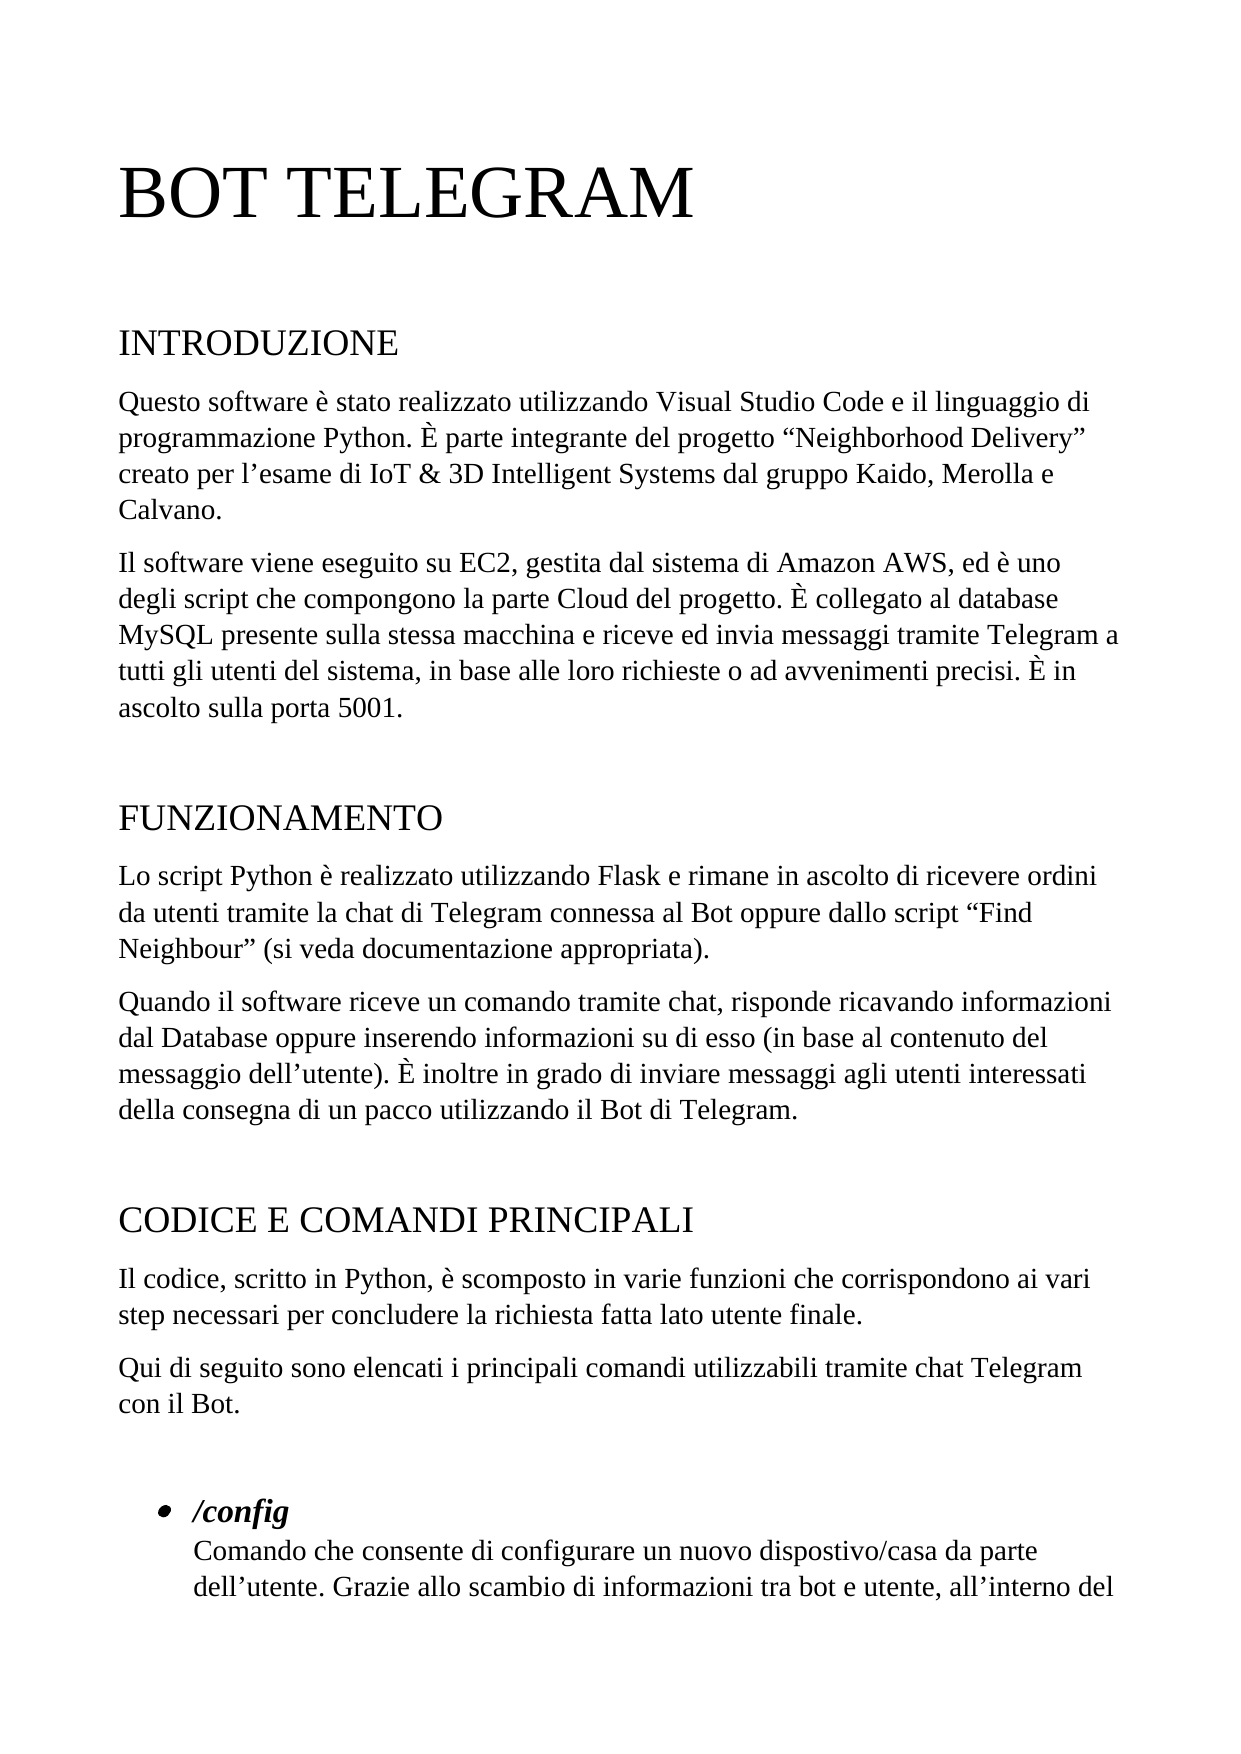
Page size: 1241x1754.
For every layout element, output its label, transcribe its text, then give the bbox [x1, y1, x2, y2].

text Lo script Python è realizzato utilizzando Flask e rimane in ascolto di ricevere ordini da utenti tramite la chat di Telegram connessa al Bot oppure dallo script “Find Neighbour” (si veda documentazione appropriata). [118, 858, 1122, 964]
text BOT TELEGRAM [118, 148, 1122, 234]
text INTRODUZIONE [118, 321, 1122, 364]
text Il software viene eseguito su EC2, gestita dal sistema di Amazon AWS, ed è uno degli script che compongono la parte Cloud del progetto. È collegato al database MySQL presente sulla stessa macchina e riceve ed invia messaggi tramite Telegram a tutti gli utenti del sistema, in base alle loro richieste o ad avvenimenti precisi. È in ascolto sulla porta 5001. [118, 545, 1122, 723]
list /config [156, 1492, 1122, 1530]
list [193, 1533, 1122, 1603]
text CODICE E COMANDI PRINCIPALI [118, 1198, 1122, 1241]
text Qui di seguito sono elencati i principali comandi utilizzabili tramite chat Telegram con il Bot. [118, 1350, 1122, 1419]
text Il codice, scritto in Python, è scomposto in varie funzioni che corrispondono ai vari step necessari per concludere la richiesta fatta lato utente finale. [118, 1261, 1122, 1331]
text Quando il software riceve un comando tramite chat, risponde ricavando informazioni dal Database oppure inserendo informazioni su di esso (in base al contenuto del messaggio dell’utente). È inoltre in grado di inviare messaggi agli utenti interessati della consegna di un pacco utilizzando il Bot di Telegram. [118, 984, 1122, 1126]
text FUNZIONAMENTO [118, 795, 1122, 838]
text Questo software è stato realizzato utilizzando Visual Studio Code e il linguaggio di programmazione Python. È parte integrante del progetto “Neighborhood Delivery” creato per l’esame di IoT & 3D Intelligent Systems dal gruppo Kaido, Merolla e Calvano. [118, 384, 1122, 526]
